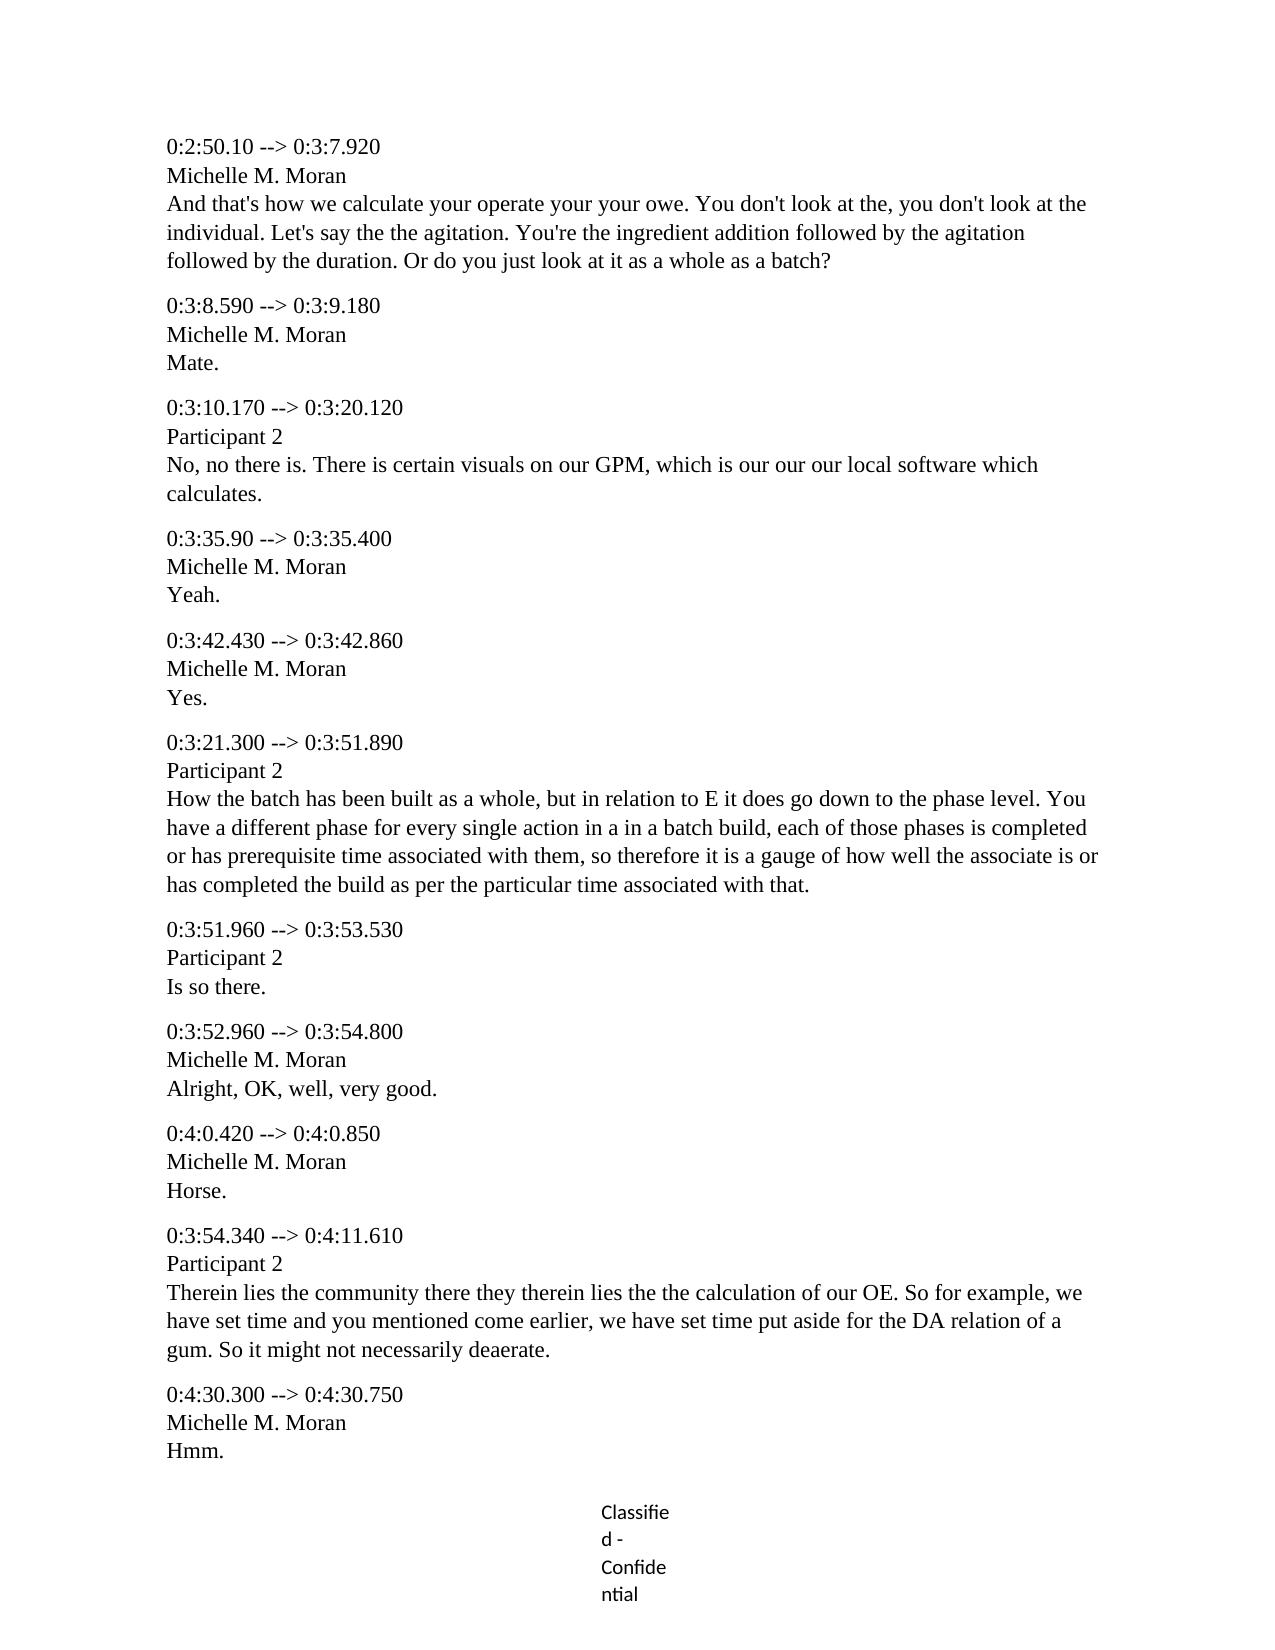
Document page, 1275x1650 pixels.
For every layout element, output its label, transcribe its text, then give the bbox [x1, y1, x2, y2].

text 0:3:51.960 --> 0:3:53.530 Participant 2 Is so there. [166, 916, 1110, 999]
text 0:3:35.90 --> 0:3:35.400 Michelle M. Moran Yeah. [166, 525, 1110, 608]
text 0:4:30.300 --> 0:4:30.750 Michelle M. Moran Hmm. [166, 1381, 1110, 1464]
text 0:3:42.430 --> 0:3:42.860 Michelle M. Moran Yes. [166, 627, 1110, 710]
text 0:3:8.590 --> 0:3:9.180 Michelle M. Moran Mate. [166, 292, 1110, 376]
text 0:4:0.420 --> 0:4:0.850 Michelle M. Moran Horse. [166, 1120, 1110, 1203]
text 0:2:50.10 --> 0:3:7.920 Michelle M. Moran And that's how we calculate your operate your your owe. You don't look at the, you don't look at the individual. Let's say the the agitation. You're the ingredient addition followed by the agitation followed by the duration. Or do you just look at it as a whole as a batch? [166, 133, 1110, 273]
text 0:3:54.340 --> 0:4:11.610 Participant 2 Therein lies the community there they therein lies the the calculation of our OE. So for example, we have set time and you mentioned come earlier, we have set time put aside for the DA relation of a gum. So it might not necessarily deaerate. [166, 1222, 1110, 1362]
text 0:3:21.300 --> 0:3:51.890 Participant 2 How the batch has been built as a whole, but in relation to E it does go down to the phase level. You have a different phase for every single action in a in a batch build, each of those phases is completed or has prerequisite time associated with them, so therefore it is a gauge of how well the associate is or has completed the build as per the particular time associated with that. [166, 729, 1110, 897]
text 0:3:52.960 --> 0:3:54.800 Michelle M. Moran Alright, OK, well, very good. [166, 1018, 1110, 1101]
text 0:3:10.170 --> 0:3:20.120 Participant 2 No, no there is. There is certain visuals on our GPM, which is our our our local software which calculates. [166, 394, 1110, 506]
